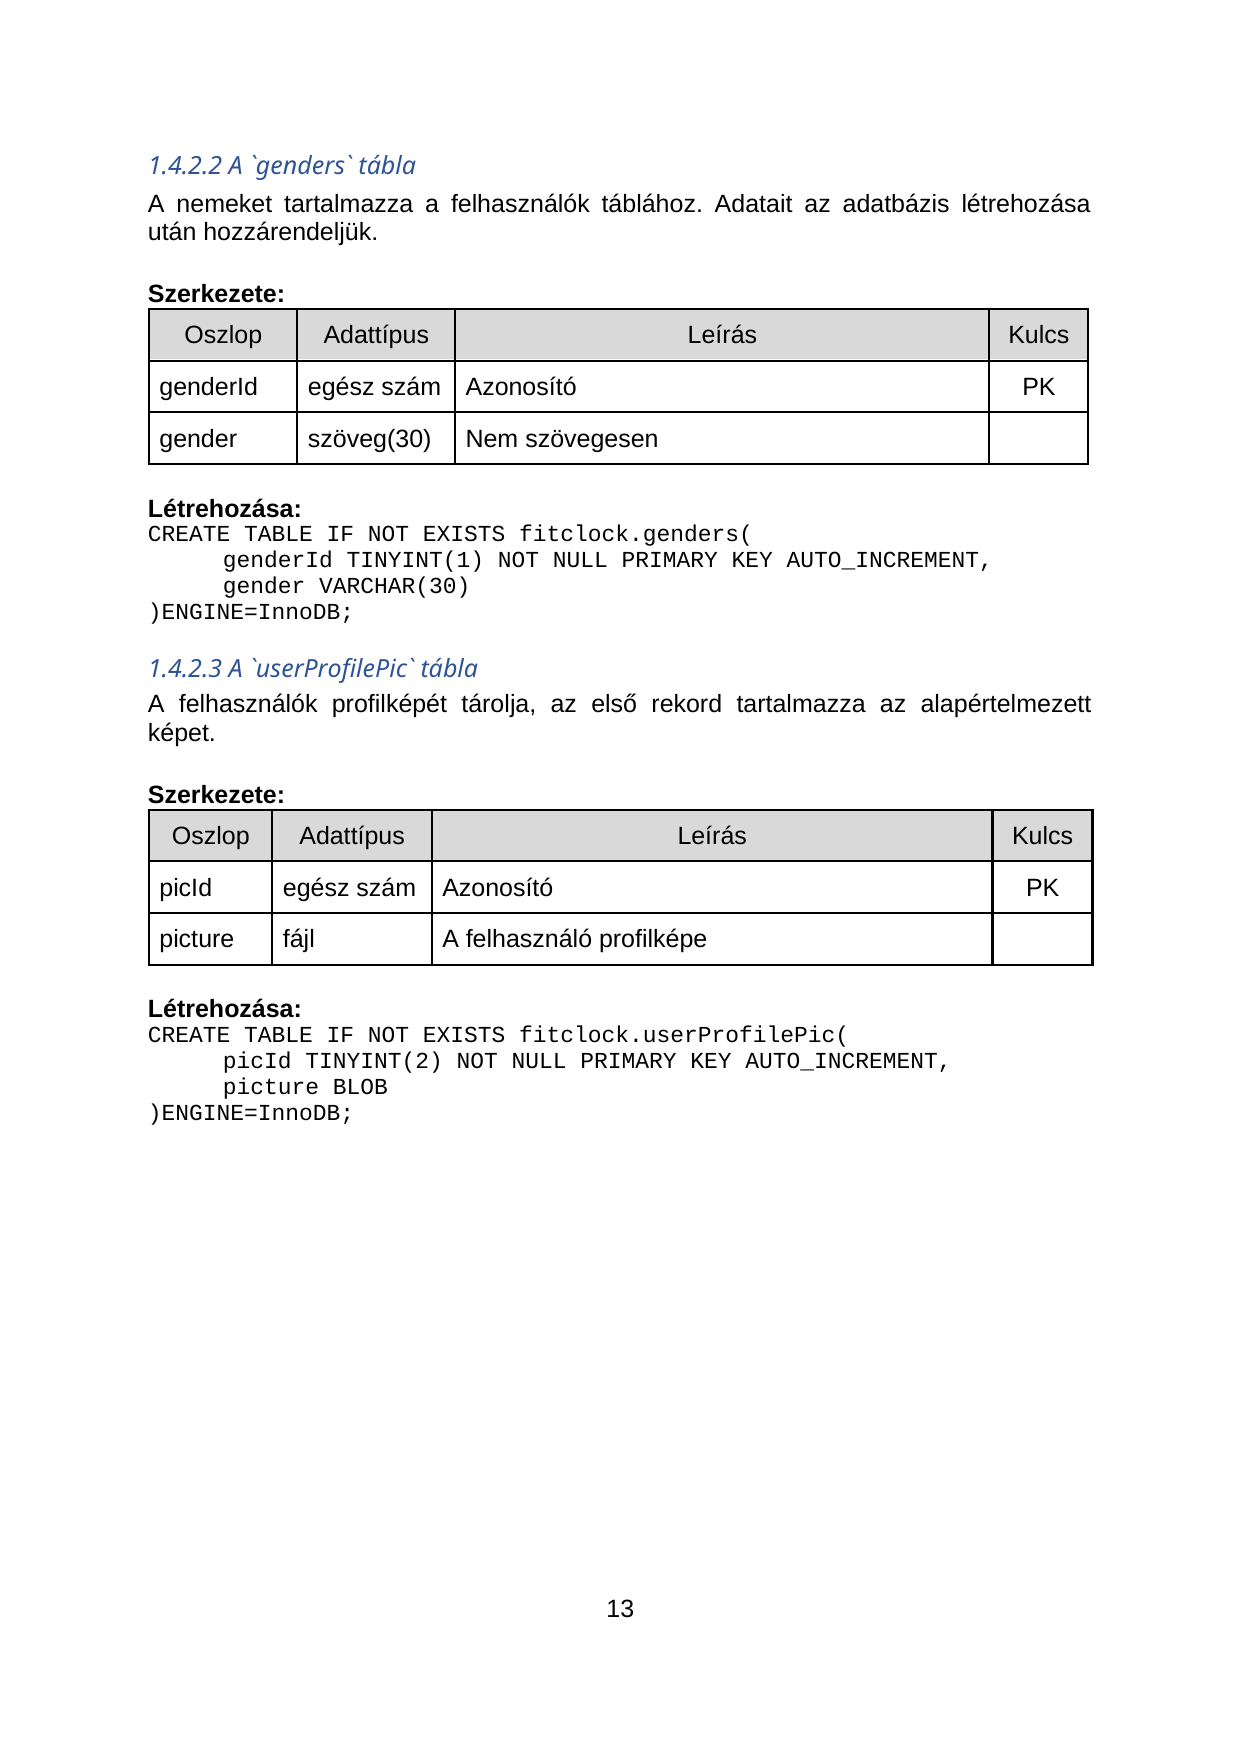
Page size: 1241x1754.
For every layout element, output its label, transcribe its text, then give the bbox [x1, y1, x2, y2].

table_cell PK [994, 862, 1091, 912]
subtitle 1.4.2.2 A `genders` tábla [148, 148, 1092, 182]
table_header Kulcs [990, 310, 1087, 359]
subtitle 1.4.2.3 A `userProfilePic` tábla [148, 651, 1092, 685]
text A felhasználók profilképét tárolja, az első rekord tartalmazza az alapértelmezett képet. [148, 689, 1092, 747]
table_header Leírás [456, 310, 988, 359]
text genderId TINYINT(1) NOT NULL PRIMARY KEY AUTO_INCREMENT, [148, 548, 1092, 574]
table_cell PK [990, 362, 1087, 411]
table_cell egész szám [273, 862, 431, 912]
table_cell [994, 914, 1091, 963]
text Szerkezete: [148, 780, 1092, 808]
table_cell picture [150, 914, 271, 963]
table_header Leírás [433, 811, 991, 860]
table_cell A felhasználó profilképe [433, 914, 991, 963]
text )ENGINE=InnoDB; [148, 1101, 1092, 1127]
table_header Kulcs [994, 811, 1091, 860]
table_cell gender [150, 413, 296, 463]
table_cell picId [150, 862, 271, 912]
text A nemeket tartalmazza a felhasználók táblához. Adatait az adatbázis létrehozása után hozzárendeljük. [148, 189, 1092, 246]
table_header Adattípus [298, 310, 454, 359]
table_header Oszlop [150, 310, 296, 359]
table_header Oszlop [150, 811, 271, 860]
text gender VARCHAR(30) [148, 574, 1092, 600]
table_cell szöveg(30) [298, 413, 454, 463]
text picture BLOB [148, 1075, 1092, 1101]
table_cell [990, 413, 1087, 463]
text CREATE TABLE IF NOT EXISTS fitclock.userProfilePic( [148, 1023, 1092, 1049]
table_cell Azonosító [433, 862, 991, 912]
table_header Adattípus [273, 811, 431, 860]
table_cell egész szám [298, 362, 454, 411]
text picId TINYINT(2) NOT NULL PRIMARY KEY AUTO_INCREMENT, [148, 1049, 1092, 1075]
text Szerkezete: [148, 279, 1092, 308]
text Létrehozása: [148, 994, 1092, 1023]
text Létrehozása: [148, 494, 1092, 522]
table_cell fájl [273, 914, 431, 963]
text )ENGINE=InnoDB; [148, 600, 1092, 626]
table_cell Azonosító [456, 362, 988, 411]
text CREATE TABLE IF NOT EXISTS fitclock.genders( [148, 522, 1092, 548]
table_cell Nem szövegesen [456, 413, 988, 463]
table_cell genderId [150, 362, 296, 411]
